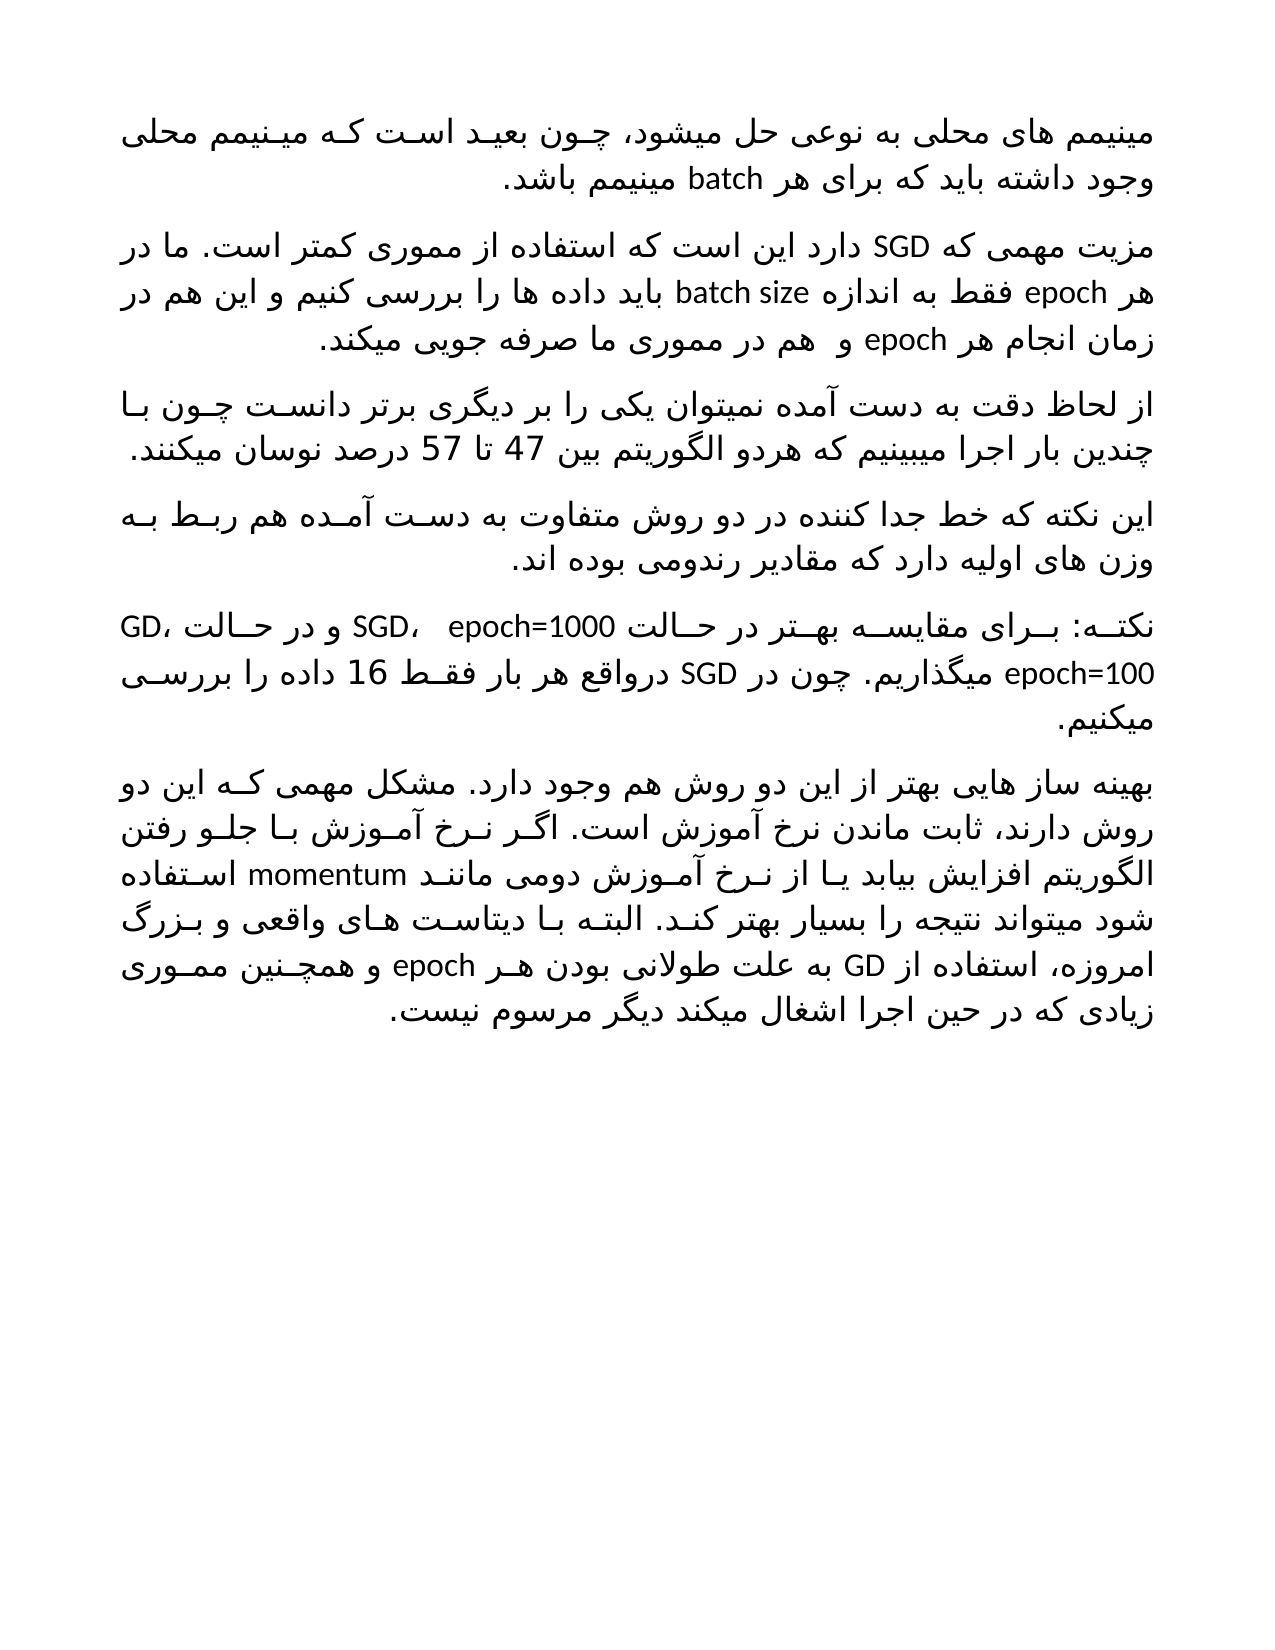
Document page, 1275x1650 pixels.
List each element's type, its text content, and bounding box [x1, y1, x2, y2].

text از لحاظ دقت به دست آمده نمیتوان یکی را بر دیگری برتر دانست چون با چندین بار اجرا میبینیم که هردو الگوریتم بین 47 تا 57 درصد نوسان میکنند. [120, 385, 1155, 469]
text این نکته که خط جدا کننده در دو روش متفاوت به دست آمده هم ربط به وزن های اولیه دارد که مقادیر رندومی بوده اند. [120, 495, 1155, 579]
text مزیت مهمی که SGD دارد این است که استفاده از مموری کمتر است. ما در هر epoch فقط به اندازه batch size باید داده ها را بررسی کنیم و این هم در زمان انجام هر epoch و هم در مموری ما صرفه جویی میکند. [120, 225, 1155, 358]
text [120, 112, 1155, 198]
text نکته: برای مقایسه بهتر در حالت SGD، epoch=1000 و در حالت GD، epoch=100 میگذاریم. چون در SGD درواقع هر بار فقط 16 داده را بررسی میکنیم. [120, 605, 1155, 737]
text بهینه ساز هایی بهتر از این دو روش هم وجود دارد. مشکل مهمی که این دو روش دارند، ثابت ماندن نرخ آموزش است. اگر نرخ آموزش با جلو رفتن الگوریتم افزایش بیابد یا از نرخ آموزش دومی مانند momentum استفاده شود میتواند نتیجه را بسیار بهتر کند. البته با دیتاست های واقعی و بزرگ امروزه، استفاده از GD به علت طولانی بودن هر epoch و همچنین مموری زیادی که در حین اجرا اشغال میکند دیگر مرسوم نیست. [120, 764, 1155, 1029]
